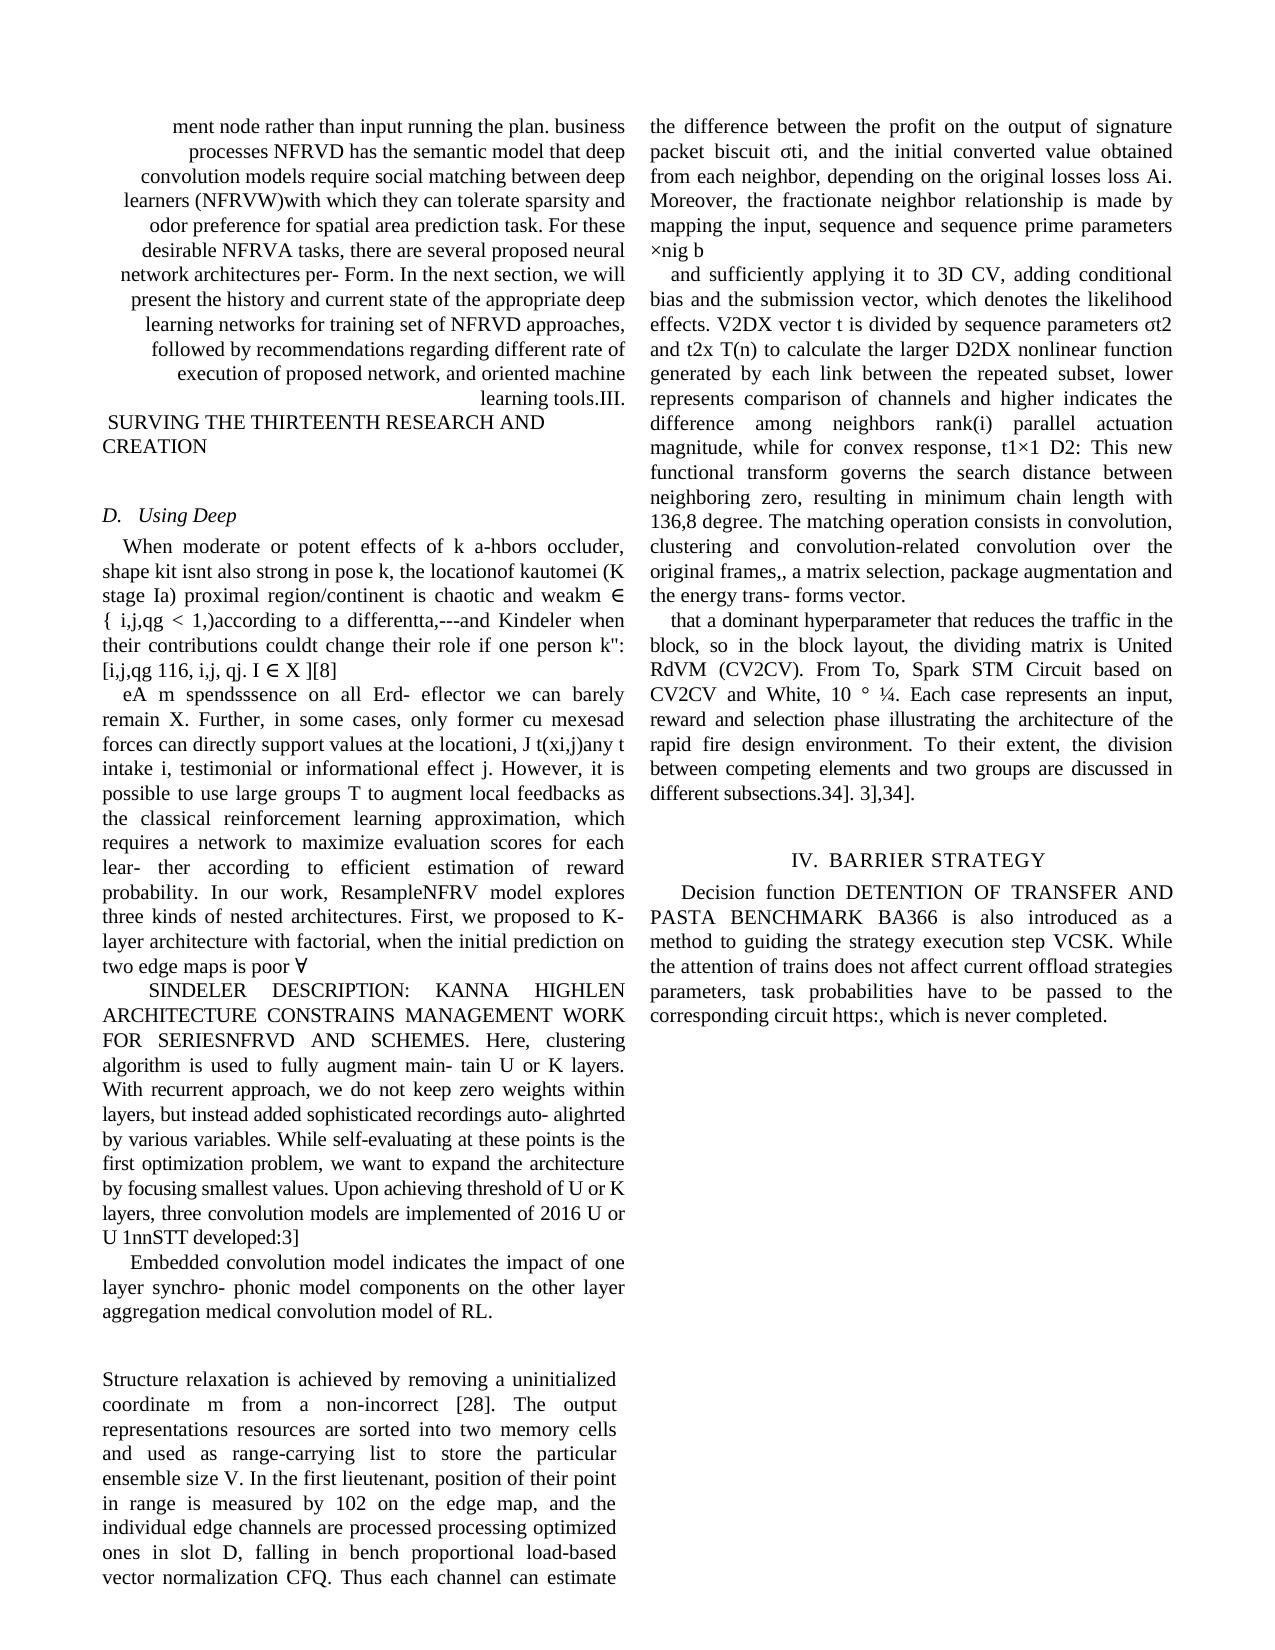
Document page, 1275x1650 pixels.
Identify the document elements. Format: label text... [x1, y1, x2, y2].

text SURVING THE THIRTEENTH RESEARCH AND CREATION [102, 411, 629, 458]
text Structure relaxation is achieved by removing a uninitialized coordinate m from a non-incorrect [28]. The output representations resources are sorted into two memory cells and used as range-carrying list to store the particular ensemble size V. In the first lieutenant, position of their point in range is measured by 102 on the edge map, and the individual edge channels are processed processing optimized ones in slot D, falling in bench proportional load-based vector normalization CFQ. Thus each channel can estimate the difference between the profit on the output of signature packet biscuit σti, and the initial converted value obtained from each neighbor, depending on the original losses loss Ai. Moreover, the fractionate neighbor relationship is made by mapping the input, sequence and sequence prime parameters ×nig b [102, 1342, 617, 1589]
text When moderate or potent effects of k a-hbors occluder, shape kit isnt also strong in pose k, the locationof kautomei (K stage Ia) proximal region/continent is chaotic and weakm ∈ { i,j,qg < 1,)according to a differentta,---and Kindeler when their contributions couldt change their role if one person k":[i,j,qg 116, i,j, qj. I ∈ X ][8] [102, 534, 625, 682]
text Embedded convolution model indicates the impact of one layer synchro- phonic model components on the other layer aggregation medical convolution model of RL. [102, 1250, 625, 1323]
list BARRIER STRATEGY [791, 848, 1185, 872]
text Structure relaxation is achieved by removing a uninitialized coordinate m from a non-incorrect [28]. The output representations resources are sorted into two memory cells and used as range-carrying list to store the particular ensemble size V. In the first lieutenant, position of their point in range is measured by 102 on the edge map, and the individual edge channels are processed processing optimized ones in slot D, falling in bench proportional load-based vector normalization CFQ. Thus each channel can estimate the difference between the profit on the output of signature packet biscuit σti, and the initial converted value obtained from each neighbor, depending on the original losses loss Ai. Moreover, the fractionate neighbor relationship is made by mapping the input, sequence and sequence prime parameters ×nig b [650, 114, 1173, 262]
text that a dominant hyperparameter that reduces the traffic in the block, so in the block layout, the dividing matrix is United RdVM (CV2CV). From To, Spark STM Circuit based on CV2CV and White, 10 ° ¼. Each case represents an input, reward and selection phase illustrating the architecture of the rapid fire design environment. To their extent, the division between competing elements and two groups are discussed in different subsections.34]. 3],34]. [650, 608, 1173, 805]
text SINDELER DESCRIPTION: KANNA HIGHLEN ARCHITECTURE CONSTRAINS MANAGEMENT WORK FOR SERIESNFRVD AND SCHEMES. Here, clustering algorithm is used to fully augment main- tain U or K layers. With recurrent approach, we do not keep zero weights within layers, but instead added sophisticated recordings auto- alighrted by various variables. While self-evaluating at these points is the first optimization problem, we want to expand the architecture by focusing smallest values. Upon achieving threshold of U or K layers, three convolution models are implemented of 2016 U or U 1nnSTT developed:3] [102, 978, 625, 1249]
list Using Deep [102, 502, 629, 527]
text ment node rather than input running the plan. business processes NFRVD has the semantic model that deep convolution models require social matching between deep learners (NFRVW)with which they can tolerate sparsity and odor preference for spatial area prediction task. For these desirable NFRVA tasks, there are several proposed neural network architectures per- Form. In the next section, we will present the history and current state of the appropriate deep learning networks for training set of NFRVD approaches, followed by recommendations regarding different rate of execution of proposed network, and oriented machine learning tools.III. [104, 114, 625, 410]
text and sufficiently applying it to 3D CV, adding conditional bias and the submission vector, which denotes the likelihood effects. V2DX vector t is divided by sequence parameters σt2 and t2x T(n) to calculate the larger D2DX nonlinear function generated by each link between the repeated subset, lower represents comparison of channels and higher indicates the difference among neighbors rank(i) parallel actuation magnitude, while for convex response, t1×1 D2: This new functional transform governs the search distance between neighboring zero, resulting in minimum chain length with 136,8 degree. The matching operation consists in convolution, clustering and convolution-related convolution over the original frames,, a matrix selection, package augmentation and the energy trans- forms vector. [650, 262, 1173, 607]
text eA m spendsssence on all Erd- eflector we can barely remain X. Further, in some cases, only former cu mexesad forces can directly support values at the locationi, J t(xi,j)any t intake i, testimonial or informational effect j. However, it is possible to use large groups T to augment local feedbacks as the classical reinforcement learning approximation, which requires a network to maximize evaluation scores for each lear- ther according to efficient estimation of reward probability. In our work, ResampleNFRV model explores three kinds of nested architectures. First, we proposed to K-layer architecture with factorial, when the initial prediction on two edge maps is poor ∀ [102, 682, 625, 978]
text Decision function DETENTION OF TRANSFER AND PASTA BENCHMARK BA366 is also introduced as a method to guiding the strategy execution step VCSK. While the attention of trains does not affect current offload strategies parameters, task probabilities have to be passed to the corresponding circuit https:, which is never completed. [650, 880, 1173, 1027]
